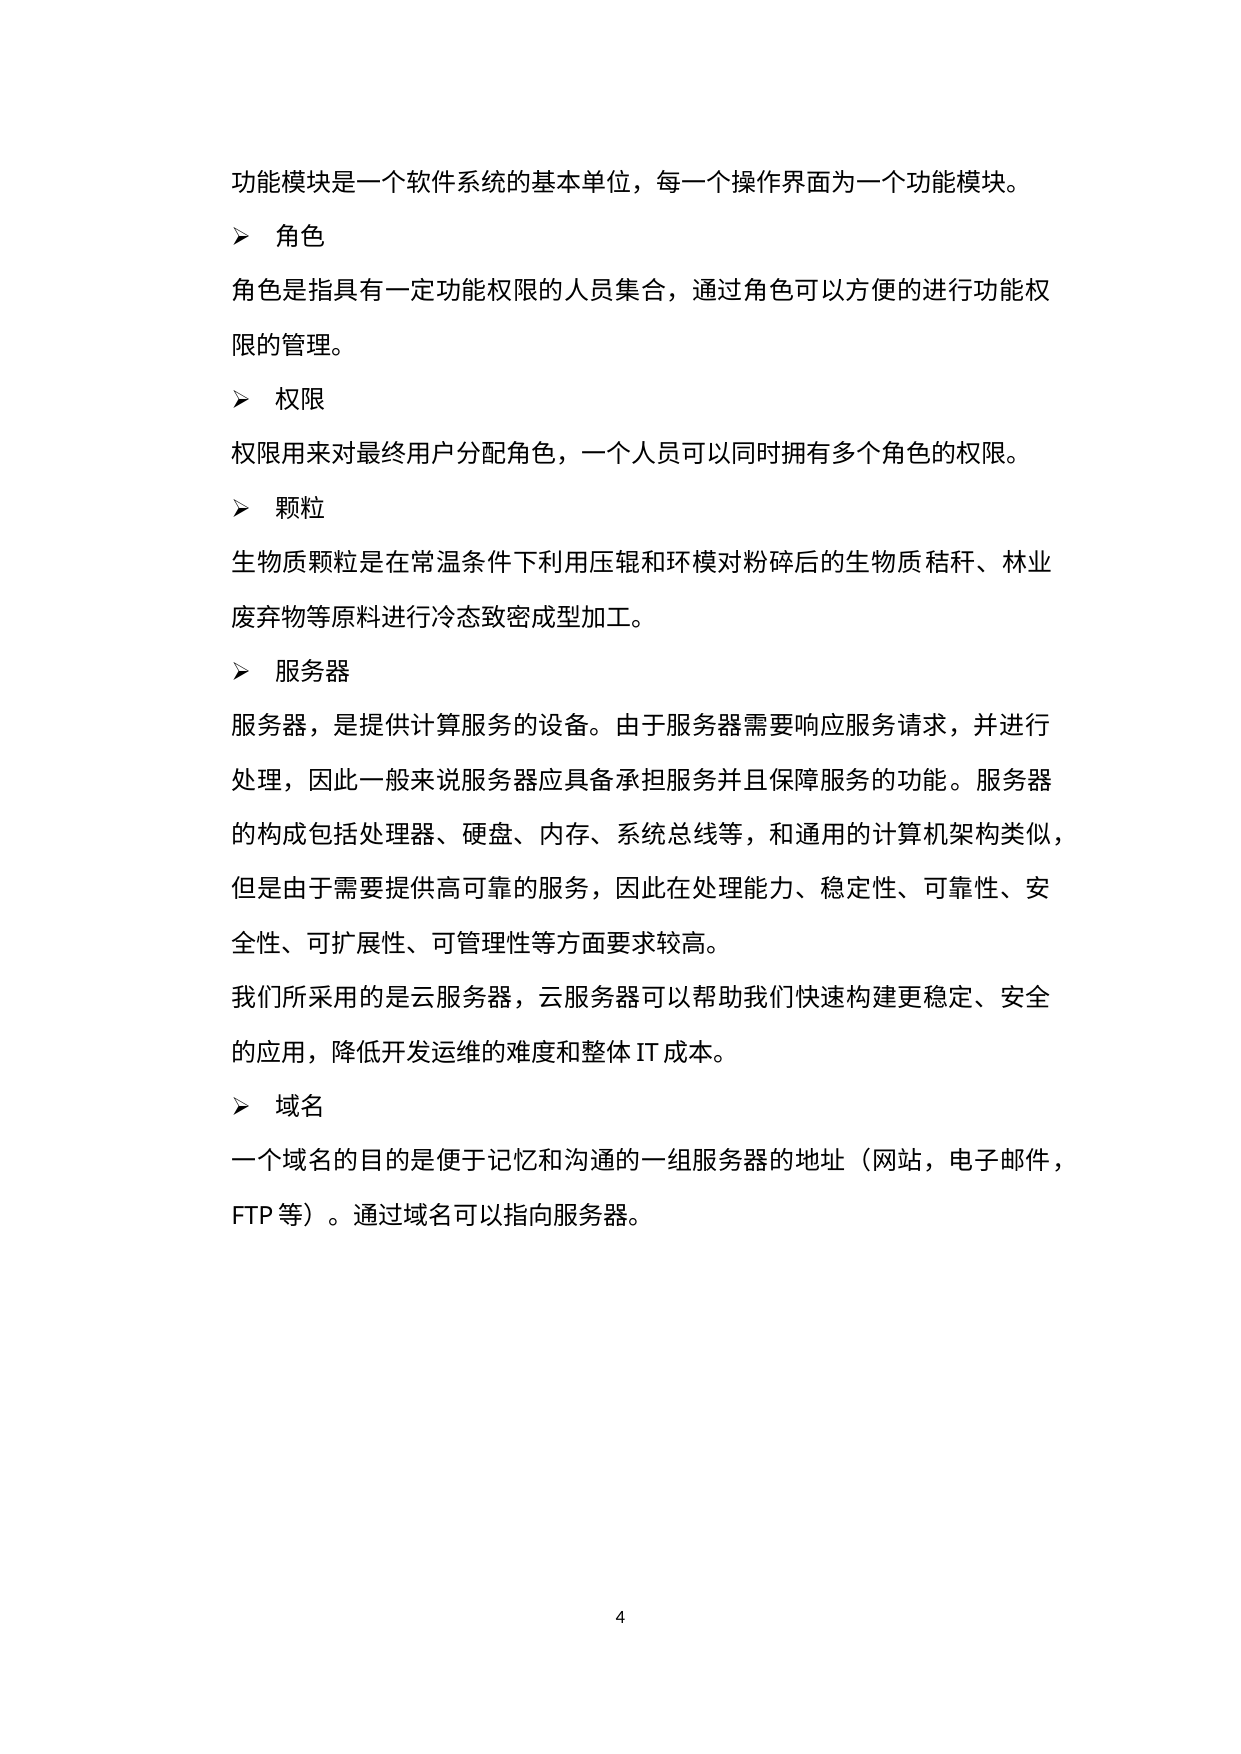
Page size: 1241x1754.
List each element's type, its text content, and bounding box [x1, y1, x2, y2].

text 生物质颗粒是在常温条件下利用压辊和环模对粉碎后的生物质秸秆、林业废弃物等原料进行冷态致密成型加工。 [231, 543, 1053, 633]
list 颗粒 [231, 488, 1053, 524]
list 域名 [231, 1086, 1053, 1123]
list 角色 [231, 216, 1053, 253]
text 角色是指具有一定功能权限的人员集合，通过角色可以方便的进行功能权限的管理。 [231, 271, 1053, 361]
text 服务器，是提供计算服务的设备。由于服务器需要响应服务请求，并进行处理，因此一般来说服务器应具备承担服务并且保障服务的功能。服务器的构成包括处理器、硬盘、内存、系统总线等，和通用的计算机架构类似，但是由于需要提供高可靠的服务，因此在处理能力、稳定性、可靠性、安全性、可扩展性、可管理性等方面要求较高。 [231, 706, 1053, 959]
list 权限 [231, 379, 1053, 416]
text 权限用来对最终用户分配角色，一个人员可以同时拥有多个角色的权限。 [187, 434, 1053, 470]
text 我们所采用的是云服务器，云服务器可以帮助我们快速构建更稳定、安全的应用，降低开发运维的难度和整体IT成本。 [231, 978, 1053, 1068]
text 功能模块是一个软件系统的基本单位，每一个操作界面为一个功能模块。 [187, 162, 1053, 198]
text 一个域名的目的是便于记忆和沟通的一组服务器的地址（网站，电子邮件，FTP等）。通过域名可以指向服务器。 [231, 1141, 1053, 1231]
list 服务器 [231, 651, 1053, 688]
